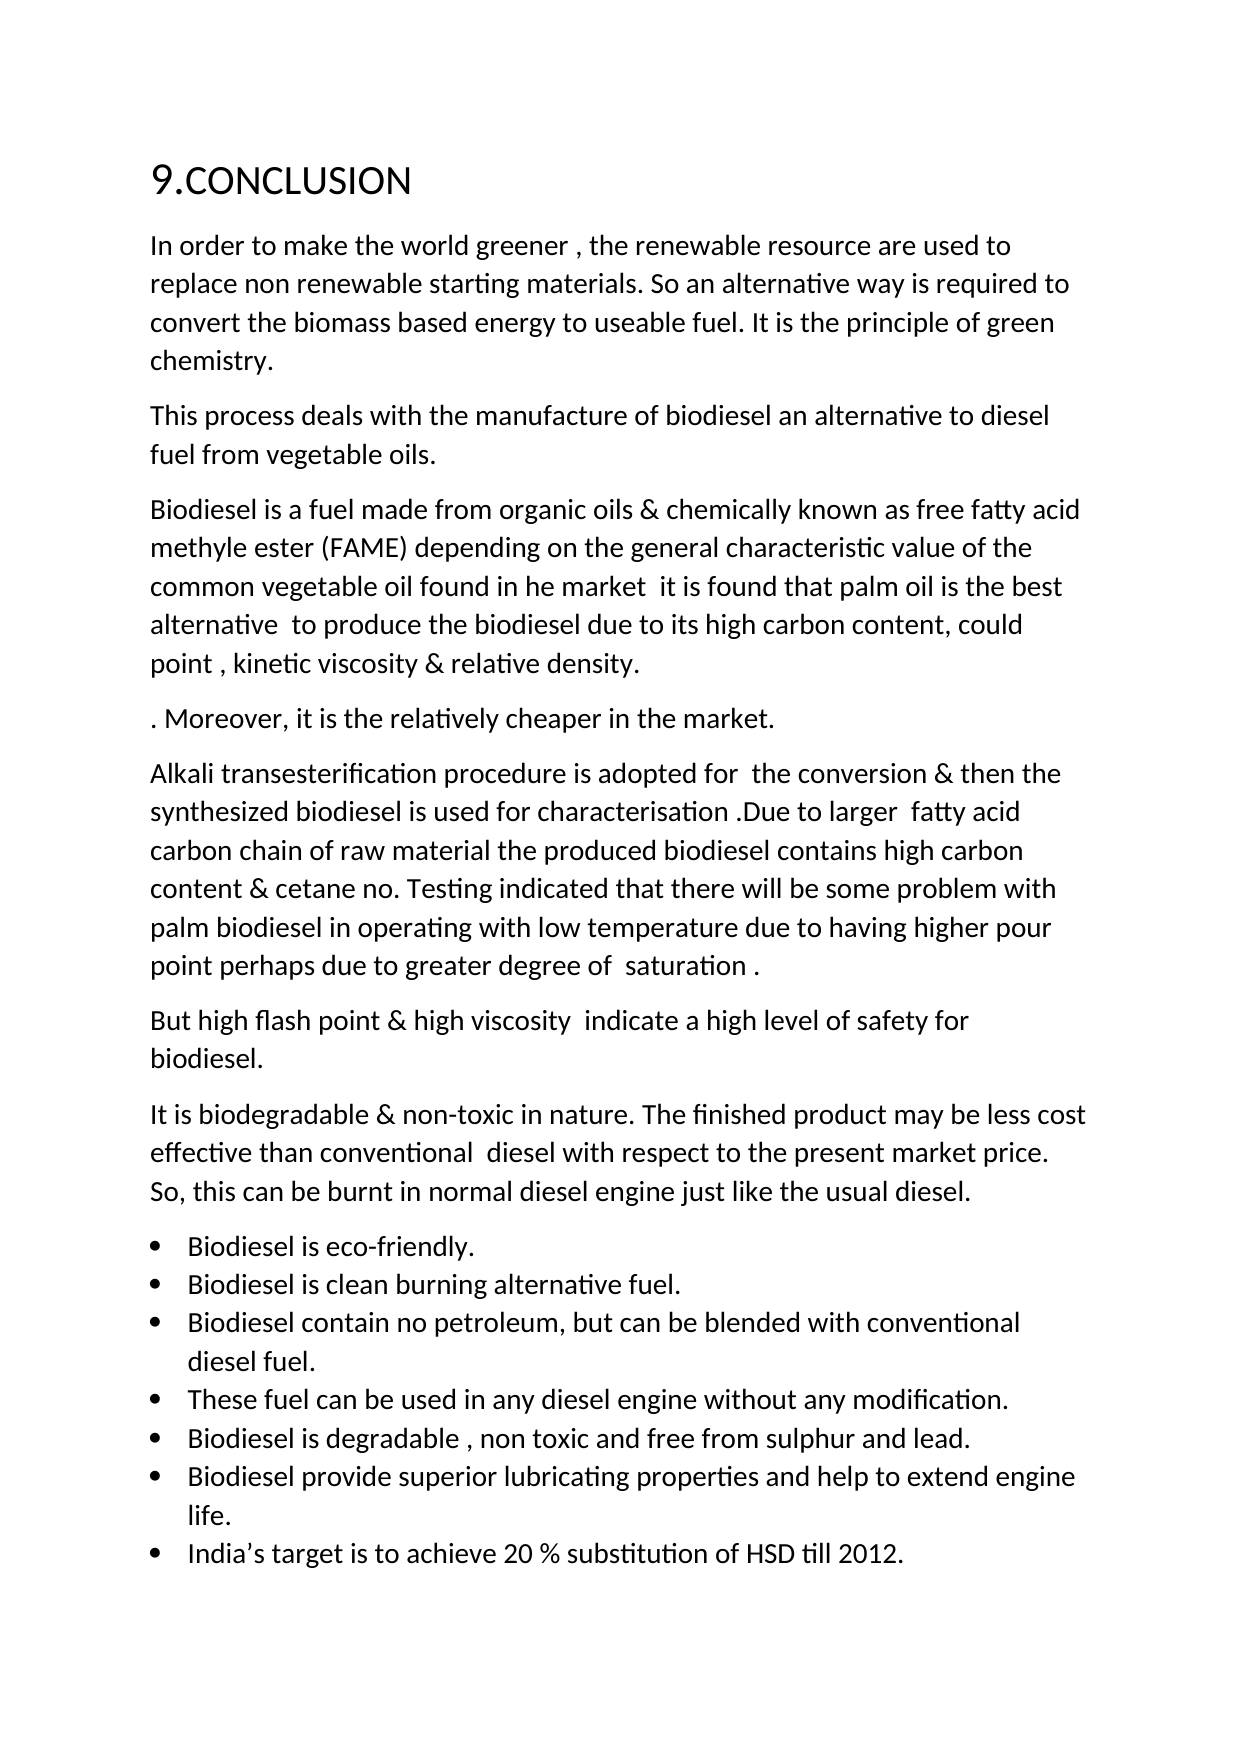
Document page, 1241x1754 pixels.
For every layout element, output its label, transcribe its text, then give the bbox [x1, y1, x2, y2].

list Biodiesel contain no petroleum, but can be blended with conventional diesel fuel. [150, 1304, 1090, 1379]
list Biodiesel provide superior lubricating properties and help to extend engine life. [150, 1458, 1090, 1532]
list India’s target is to achieve 20 % substitution of HSD till 2012. [150, 1535, 1090, 1571]
text This process deals with the manufacture of biodiesel an alternative to diesel fuel from vegetable oils. [150, 397, 1090, 471]
list Biodiesel is eco-friendly. [150, 1228, 1090, 1263]
list Biodiesel is clean burning alternative fuel. [150, 1266, 1090, 1302]
text It is biodegradable & non-toxic in nature. The finished product may be less cost effective than conventional diesel with respect to the present market price. So, this can be burnt in normal diesel engine just like the usual diesel. [150, 1096, 1090, 1208]
list Biodiesel is degradable , non toxic and free from sulphur and lead. [150, 1420, 1090, 1456]
list These fuel can be used in any diesel engine without any modification. [150, 1381, 1090, 1417]
text Biodiesel is a fuel made from organic oils & chemically known as free fatty acid methyle ester (FAME) depending on the general characteristic value of the common vegetable oil found in he market it is found that palm oil is the best alternative to produce the biodiesel due to its high carbon content, could point , kinetic viscosity & relative density. [150, 491, 1090, 680]
text . Moreover, it is the relatively cheaper in the market. [150, 700, 1090, 735]
text But high flash point & high viscosity indicate a high level of safety for biodiesel. [150, 1002, 1090, 1076]
text In order to make the world greener , the renewable resource are used to replace non renewable starting materials. So an alternative way is required to convert the biomass based energy to useable fuel. It is the principle of green chemistry. [150, 227, 1090, 378]
text 9.CONCLUSION [150, 150, 1090, 206]
text Alkali transesterification procedure is adopted for the conversion & then the synthesized biodiesel is used for characterisation .Due to larger fatty acid carbon chain of raw material the produced biodiesel contains high carbon content & cetane no. Testing indicated that there will be some problem with palm biodiesel in operating with low temperature due to having higher pour point perhaps due to greater degree of saturation . [150, 755, 1090, 983]
